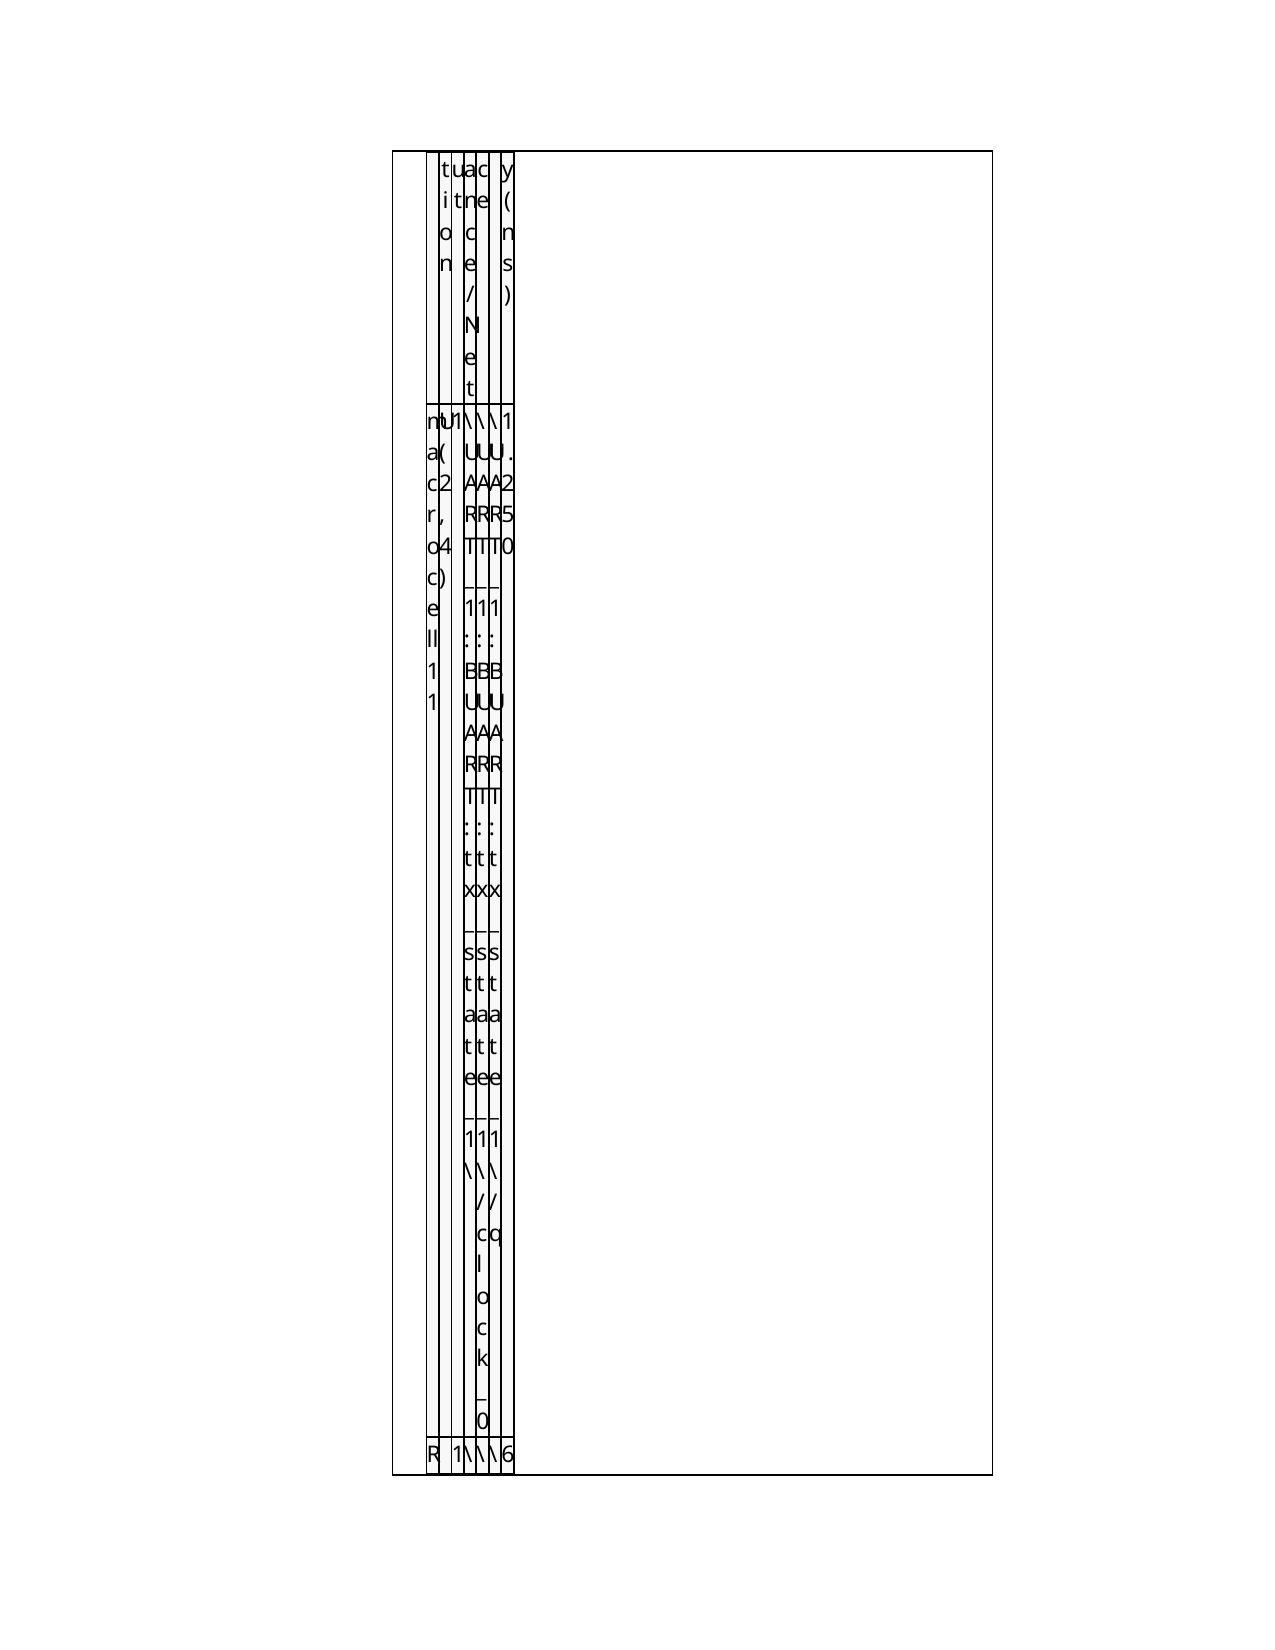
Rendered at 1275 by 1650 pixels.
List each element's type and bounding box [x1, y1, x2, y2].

table_cell [515, 152, 992, 1474]
table_cell [393, 152, 426, 1474]
